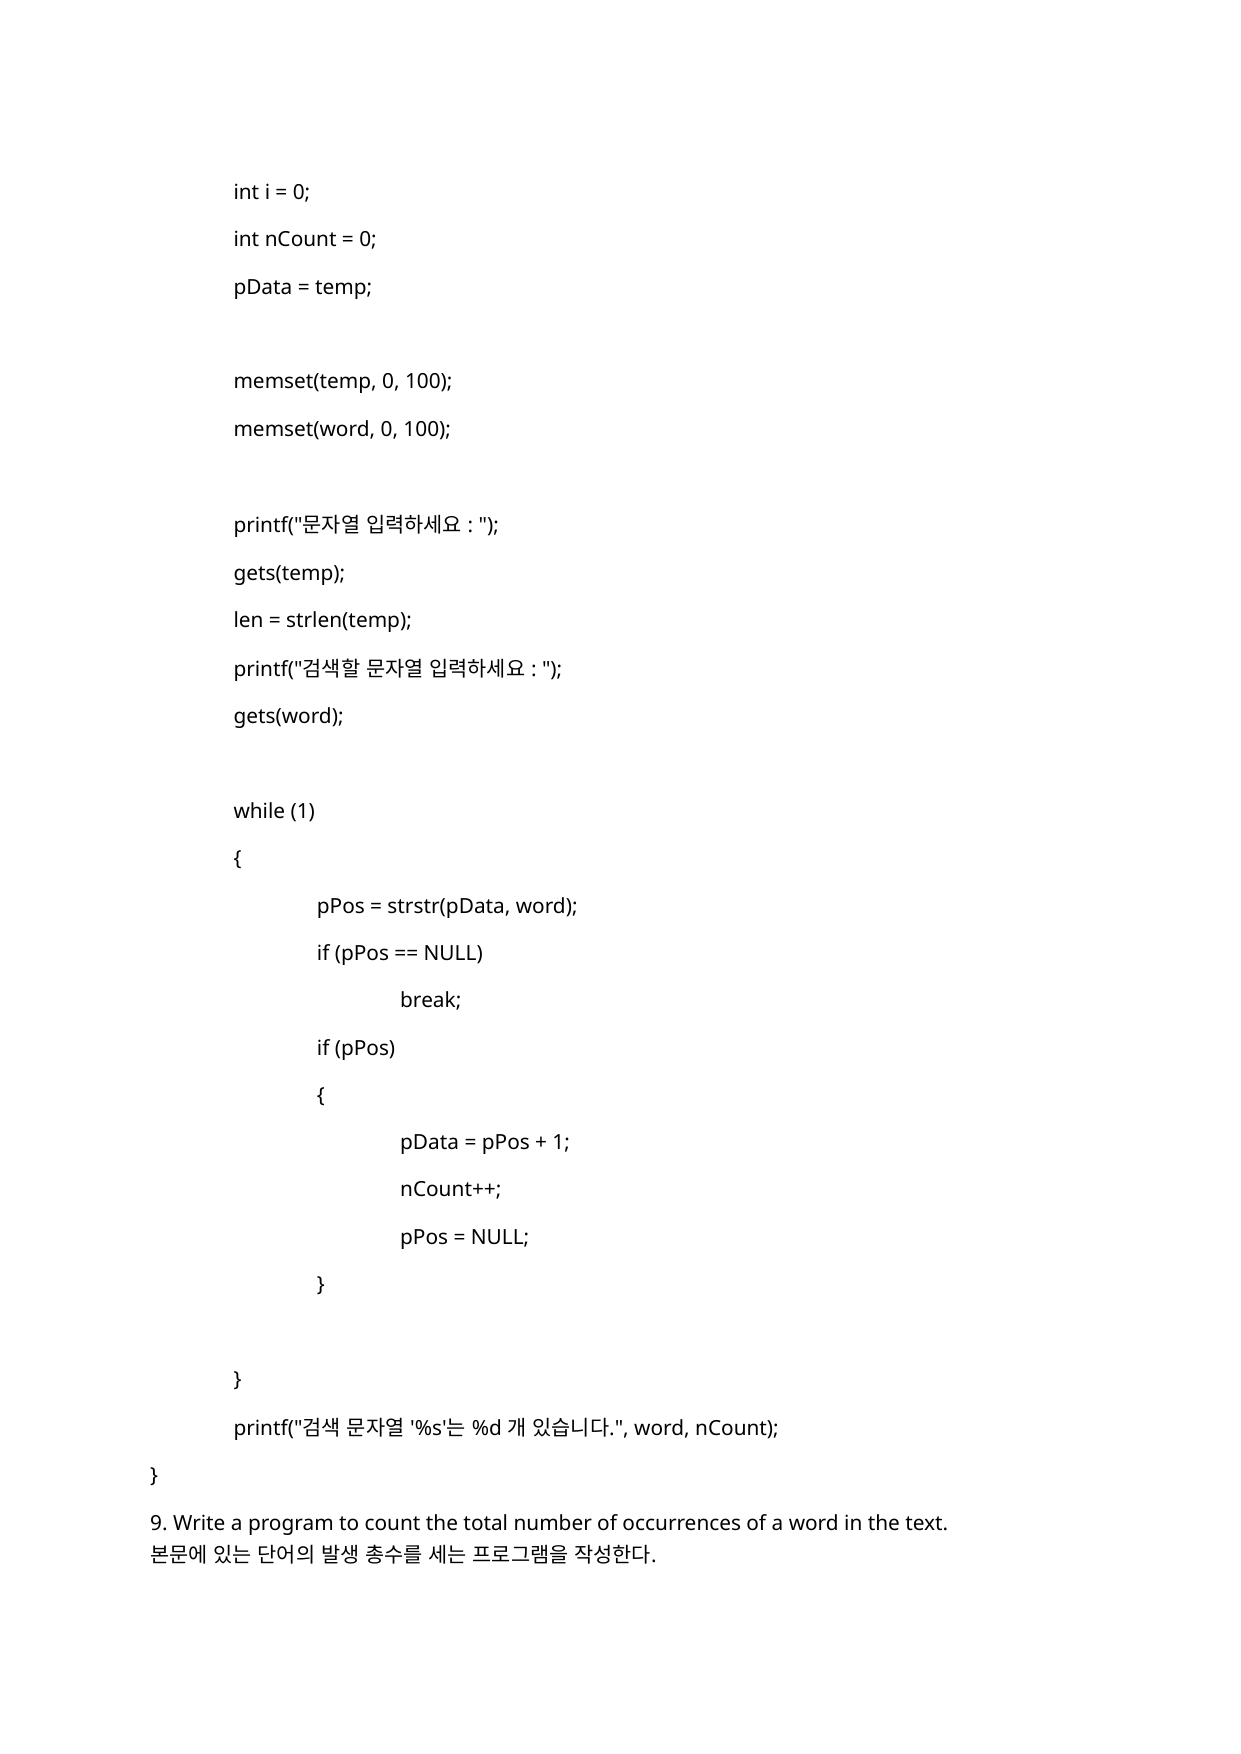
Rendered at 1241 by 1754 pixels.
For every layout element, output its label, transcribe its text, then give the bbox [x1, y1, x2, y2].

text int i = 0; [150, 177, 1090, 206]
text if (pPos == NULL) [150, 938, 1090, 966]
text int nCount = 0; [150, 224, 1090, 253]
text printf("문자열 입력하세요 : "); [150, 508, 1090, 538]
text printf("검색 문자열 '%s'는 %d 개 있습니다.", word, nCount); [150, 1411, 1090, 1441]
text len = strlen(temp); [150, 605, 1090, 633]
text pData = temp; [150, 272, 1090, 300]
text gets(temp); [150, 558, 1090, 586]
text { [150, 1080, 1090, 1108]
text break; [150, 985, 1090, 1014]
text pPos = strstr(pData, word); [150, 891, 1090, 919]
text memset(word, 0, 100); [150, 414, 1090, 442]
text pData = pPos + 1; [150, 1127, 1090, 1156]
text nCount++; [150, 1174, 1090, 1203]
text } [150, 1269, 1090, 1297]
text gets(word); [150, 702, 1090, 730]
text while (1) [150, 796, 1090, 824]
text } [150, 1364, 1090, 1392]
text pPos = NULL; [150, 1222, 1090, 1250]
text { [150, 843, 1090, 872]
text } [150, 1460, 1090, 1489]
text 9. Write a program to count the total number of occurrences of a word in the text. 본문에 있는 단어의 발생 총수를 세는 프로그램을 작성한다. [150, 1508, 1090, 1569]
text memset(temp, 0, 100); [150, 366, 1090, 395]
text printf("검색할 문자열 입력하세요 : "); [150, 652, 1090, 682]
text if (pPos) [150, 1033, 1090, 1061]
